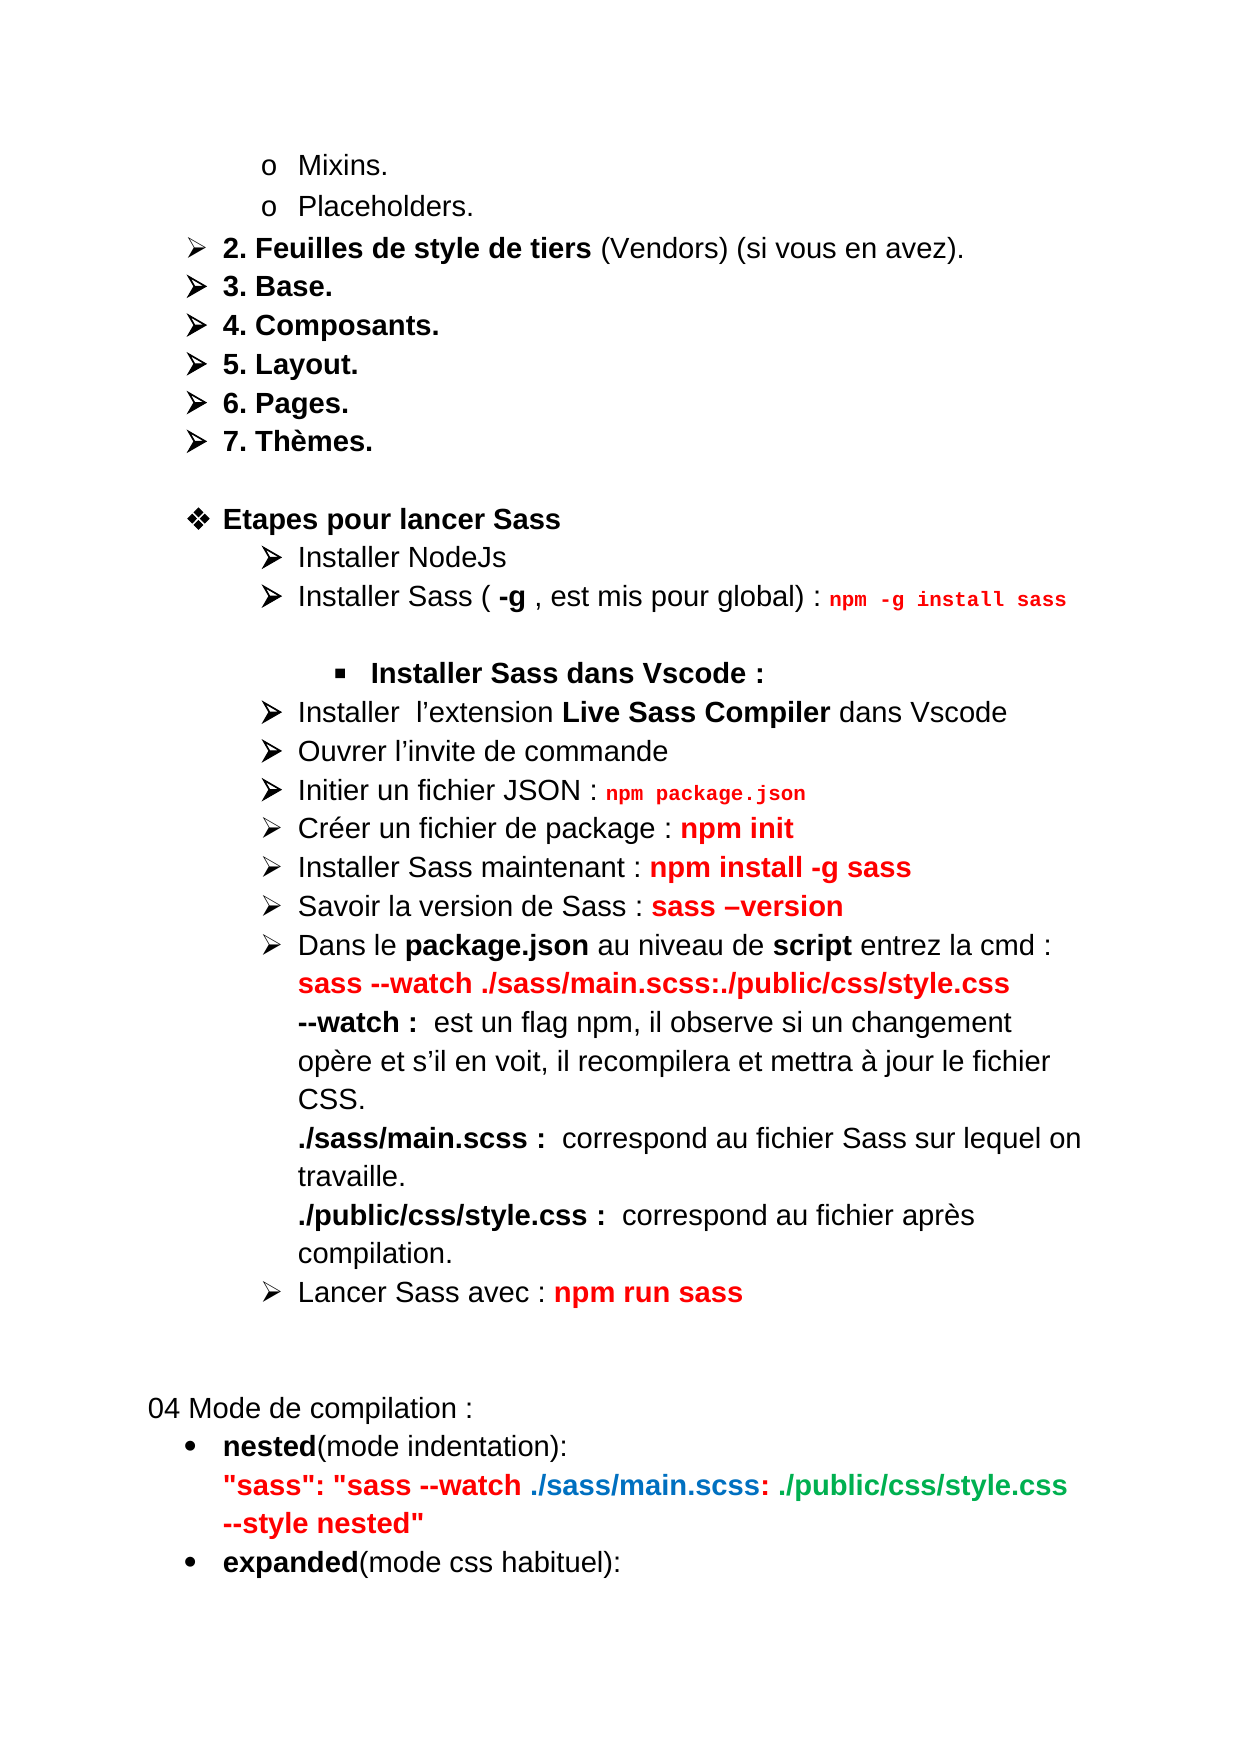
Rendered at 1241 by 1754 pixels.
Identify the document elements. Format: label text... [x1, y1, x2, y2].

list --watch : est un flag npm, il observe si un changement opère et s’il en voit, il recompilera et mettra à jour le fichier CSS. [298, 1005, 1093, 1116]
list 2. Feuilles de style de tiers (Vendors) (si vous en avez). [185, 231, 1093, 264]
list 3. Base. [185, 269, 1093, 303]
list 4. Composants. [185, 308, 1093, 342]
list Dans le package.json au niveau de script entrez la cmd : [260, 928, 1093, 962]
list Etapes pour lancer Sass [185, 502, 1093, 536]
list Installer l’extension Live Sass Compiler dans Vscode [260, 695, 1093, 729]
list ./public/css/style.css : correspond au fichier après compilation. [298, 1198, 1093, 1270]
text 04 Mode de compilation : [148, 1391, 1093, 1424]
list sass --watch ./sass/main.scss:./public/css/style.css [298, 967, 1093, 1000]
list Placeholders. [260, 189, 1093, 225]
list Installer Sass ( -g , est mis pour global) : npm -g install sass [260, 579, 1093, 613]
list Savoir la version de Sass : sass –version [260, 889, 1093, 923]
list "sass": "sass --watch ./sass/main.scss: ./public/css/style.css --style nested" [223, 1468, 1093, 1540]
list 6. Pages. [185, 386, 1093, 419]
list Mixins. [260, 148, 1093, 184]
list Ouvrer l’invite de commande [260, 734, 1093, 768]
list nested(mode indentation): [185, 1429, 1093, 1463]
list Lancer Sass avec : npm run sass [260, 1275, 1093, 1309]
list ./sass/main.scss : correspond au fichier Sass sur lequel on travaille. [298, 1121, 1093, 1193]
list Initier un fichier JSON : npm package.json [260, 773, 1093, 807]
list Installer Sass dans Vscode : [333, 657, 1093, 690]
list 7. Thèmes. [185, 424, 1093, 458]
list Créer un fichier de package : npm init [260, 812, 1093, 845]
list 5. Layout. [185, 347, 1093, 381]
list Installer NodeJs [260, 541, 1093, 574]
list Installer Sass maintenant : npm install -g sass [260, 850, 1093, 884]
list expanded(mode css habituel): [185, 1545, 1093, 1579]
